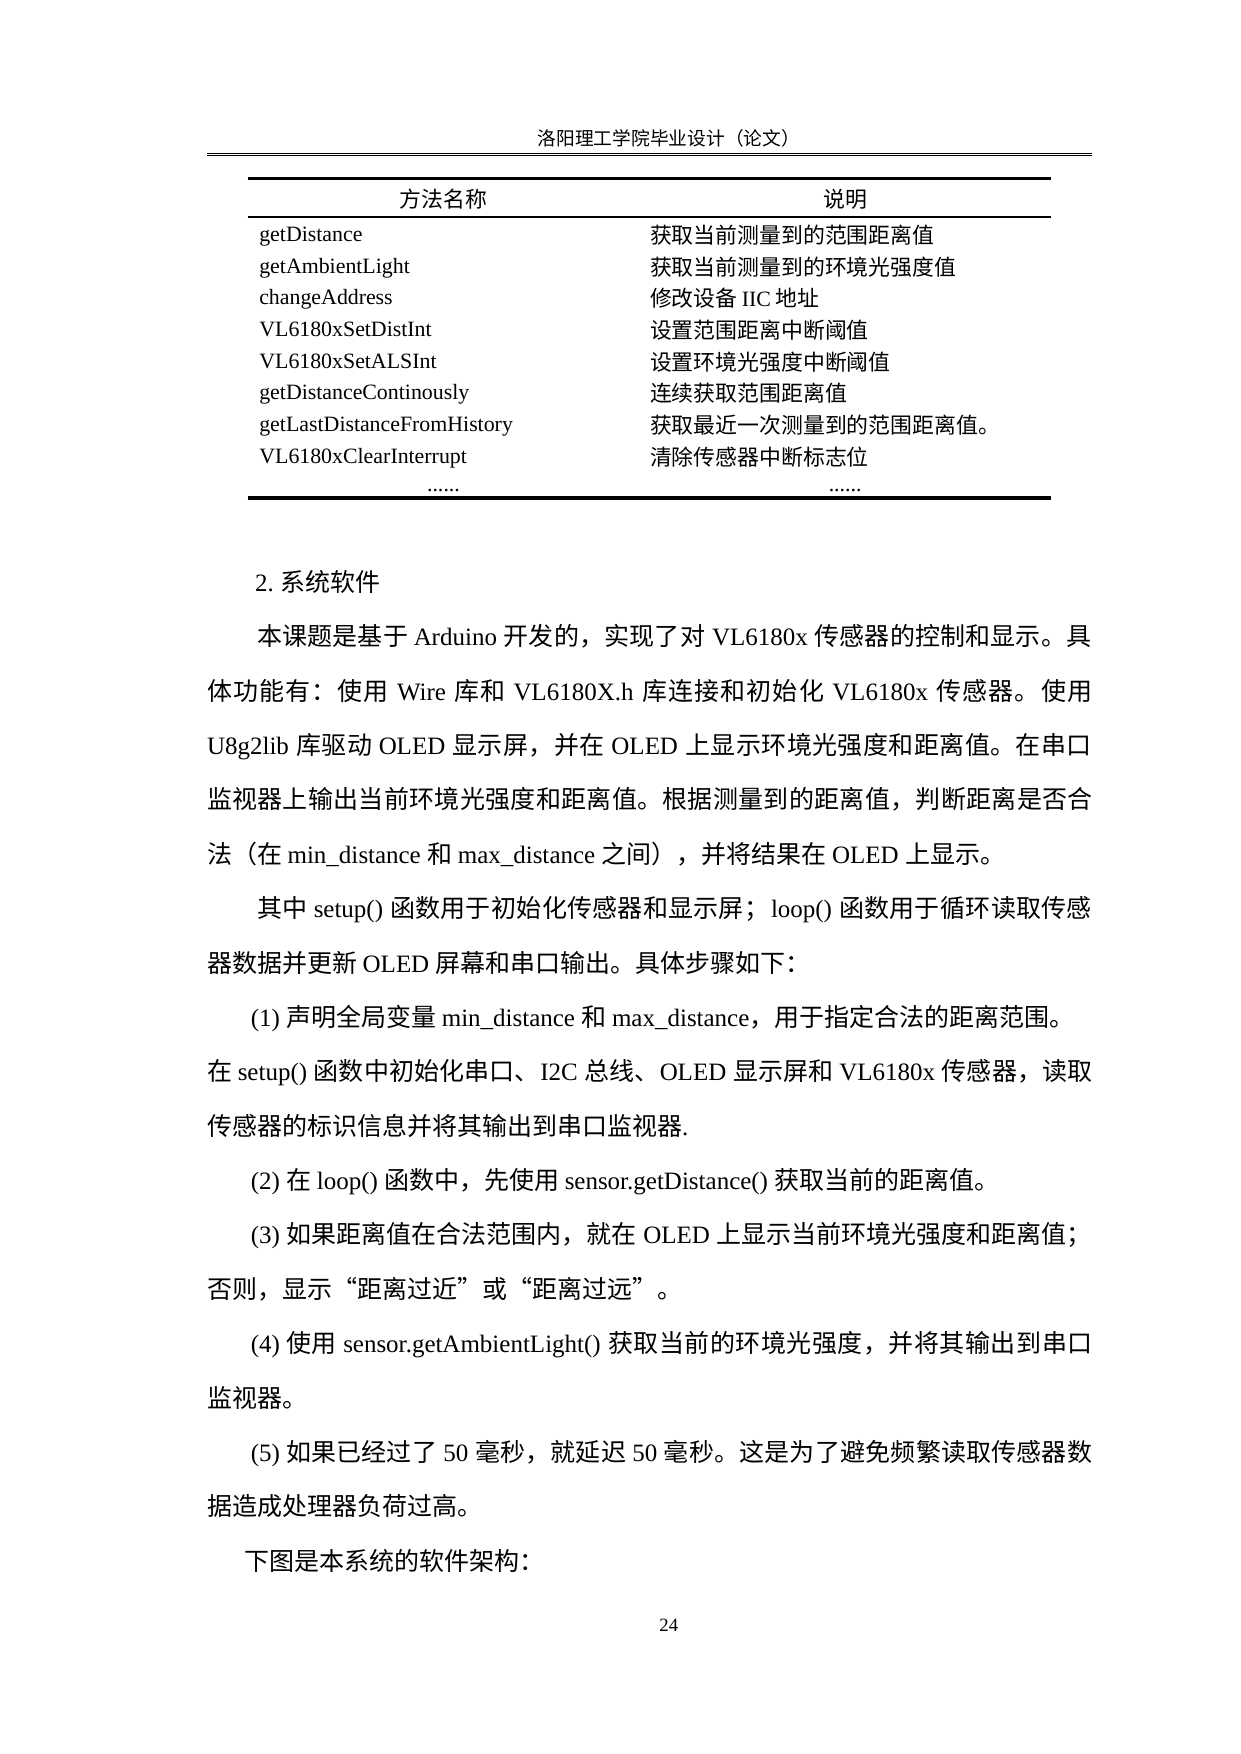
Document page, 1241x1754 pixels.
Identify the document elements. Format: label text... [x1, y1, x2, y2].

list 声明全局变量 min_distance 和 max_distance，用于指定合法的距离范围。 [207, 997, 1092, 1034]
table_cell getDistance [248, 218, 638, 249]
table_header 说明 [639, 180, 1051, 216]
table_cell 修改设备IIC地址 [639, 281, 1051, 313]
table_cell VL6180xSetDistInt [248, 313, 638, 344]
list 在 loop() 函数中，先使用 sensor.getDistance() 获取当前的距离值。 [207, 1161, 1092, 1197]
table_cell ...... [639, 471, 1051, 496]
table_cell 设置环境光强度中断阈值 [639, 345, 1051, 376]
table_cell VL6180xSetALSInt [248, 345, 638, 376]
table_cell getLastDistanceFromHistory [248, 408, 638, 439]
table_cell changeAddress [248, 281, 638, 313]
text 在 setup() 函数中初始化串口、I2C 总线、OLED 显示屏和 VL6180x 传感器，读取传感器的标识信息并将其输出到串口监视器. [207, 1052, 1092, 1142]
table_cell 设置范围距离中断阈值 [639, 313, 1051, 344]
list 如果距离值在合法范围内，就在 OLED 上显示当前环境光强度和距离值；否则，显示“距离过近”或“距离过远”。 [207, 1215, 1092, 1306]
list 使用 sensor.getAmbientLight() 获取当前的环境光强度，并将其输出到串口监视器。 [207, 1324, 1092, 1414]
list 如果已经过了 50 毫秒，就延迟 50 毫秒。这是为了避免频繁读取传感器数据造成处理器负荷过高。 [207, 1432, 1092, 1523]
table_cell getDistanceContinously [248, 376, 638, 408]
table_cell 获取最近一次测量到的范围距离值。 [639, 408, 1051, 439]
table_cell 获取当前测量到的环境光强度值 [639, 250, 1051, 281]
table_cell getAmbientLight [248, 250, 638, 281]
table_cell 获取当前测量到的范围距离值 [639, 218, 1051, 249]
table_cell VL6180xClearInterrupt [248, 440, 638, 471]
table_cell ...... [248, 471, 638, 496]
list 系统软件 [207, 562, 1092, 599]
table_header 方法名称 [248, 180, 638, 216]
table_cell 连续获取范围距离值 [639, 376, 1051, 408]
text 其中 setup() 函数用于初始化传感器和显示屏；loop() 函数用于循环读取传感器数据并更新 OLED 屏幕和串口输出。具体步骤如下： [207, 889, 1092, 979]
text 本课题是基于Arduino 开发的，实现了对 VL6180x 传感器的控制和显示。具体功能有：使用 Wire 库和 VL6180X.h 库连接和初始化 VL6180x 传感器。使用 U8g2lib 库驱动 OLED 显示屏，并在 OLED 上显示环境光强度和距离值。在串口监视器上输出当前环境光强度和距离值。根据测量到的距离值，判断距离是否合法（在 min_distance 和 max_distance 之间），并将结果在 OLED 上显示。 [207, 617, 1092, 871]
table_cell 清除传感器中断标志位 [639, 440, 1051, 471]
text 下图是本系统的软件架构： [207, 1541, 1092, 1577]
